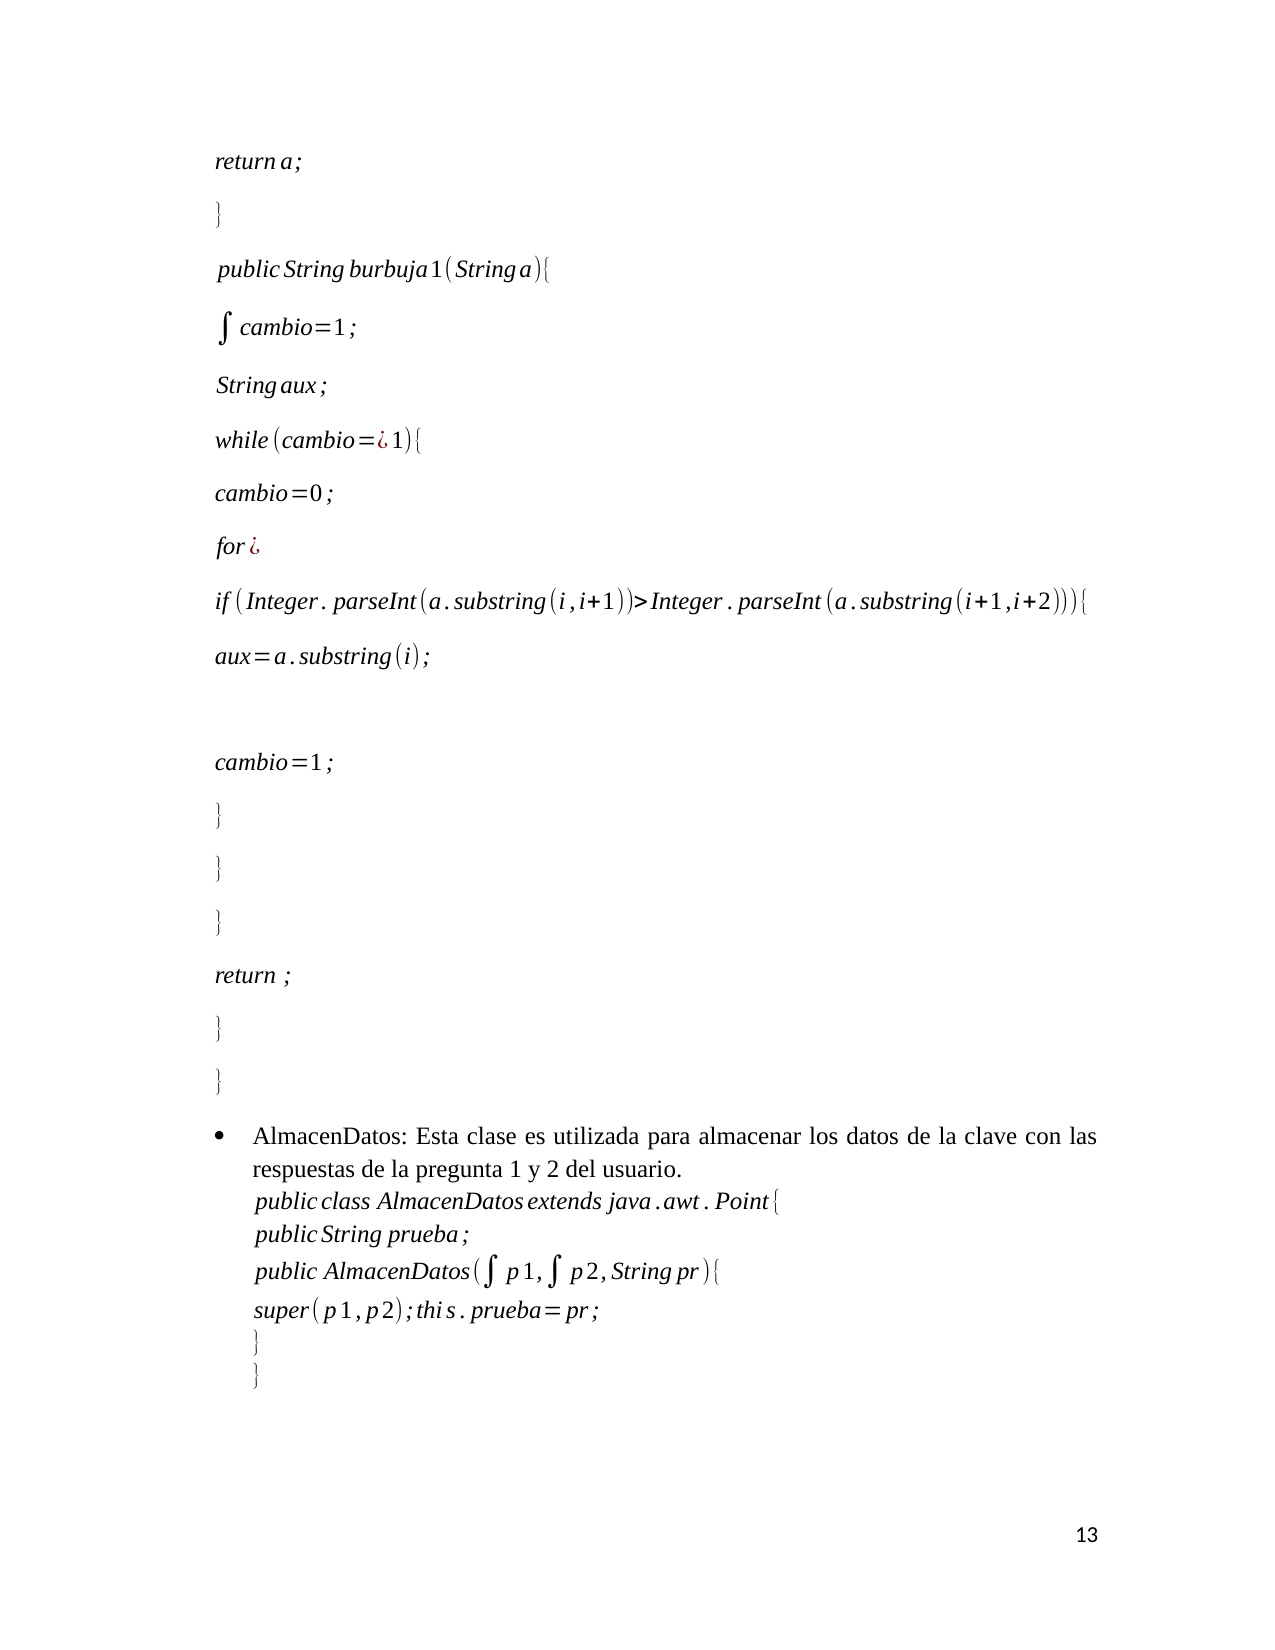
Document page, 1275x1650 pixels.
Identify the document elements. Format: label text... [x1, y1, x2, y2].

list AlmacenDatos: Esta clase es utilizada para almacenar los datos de la clave con las respuestas de la pregunta 1 y 2 del usuario. [215, 1121, 1098, 1183]
